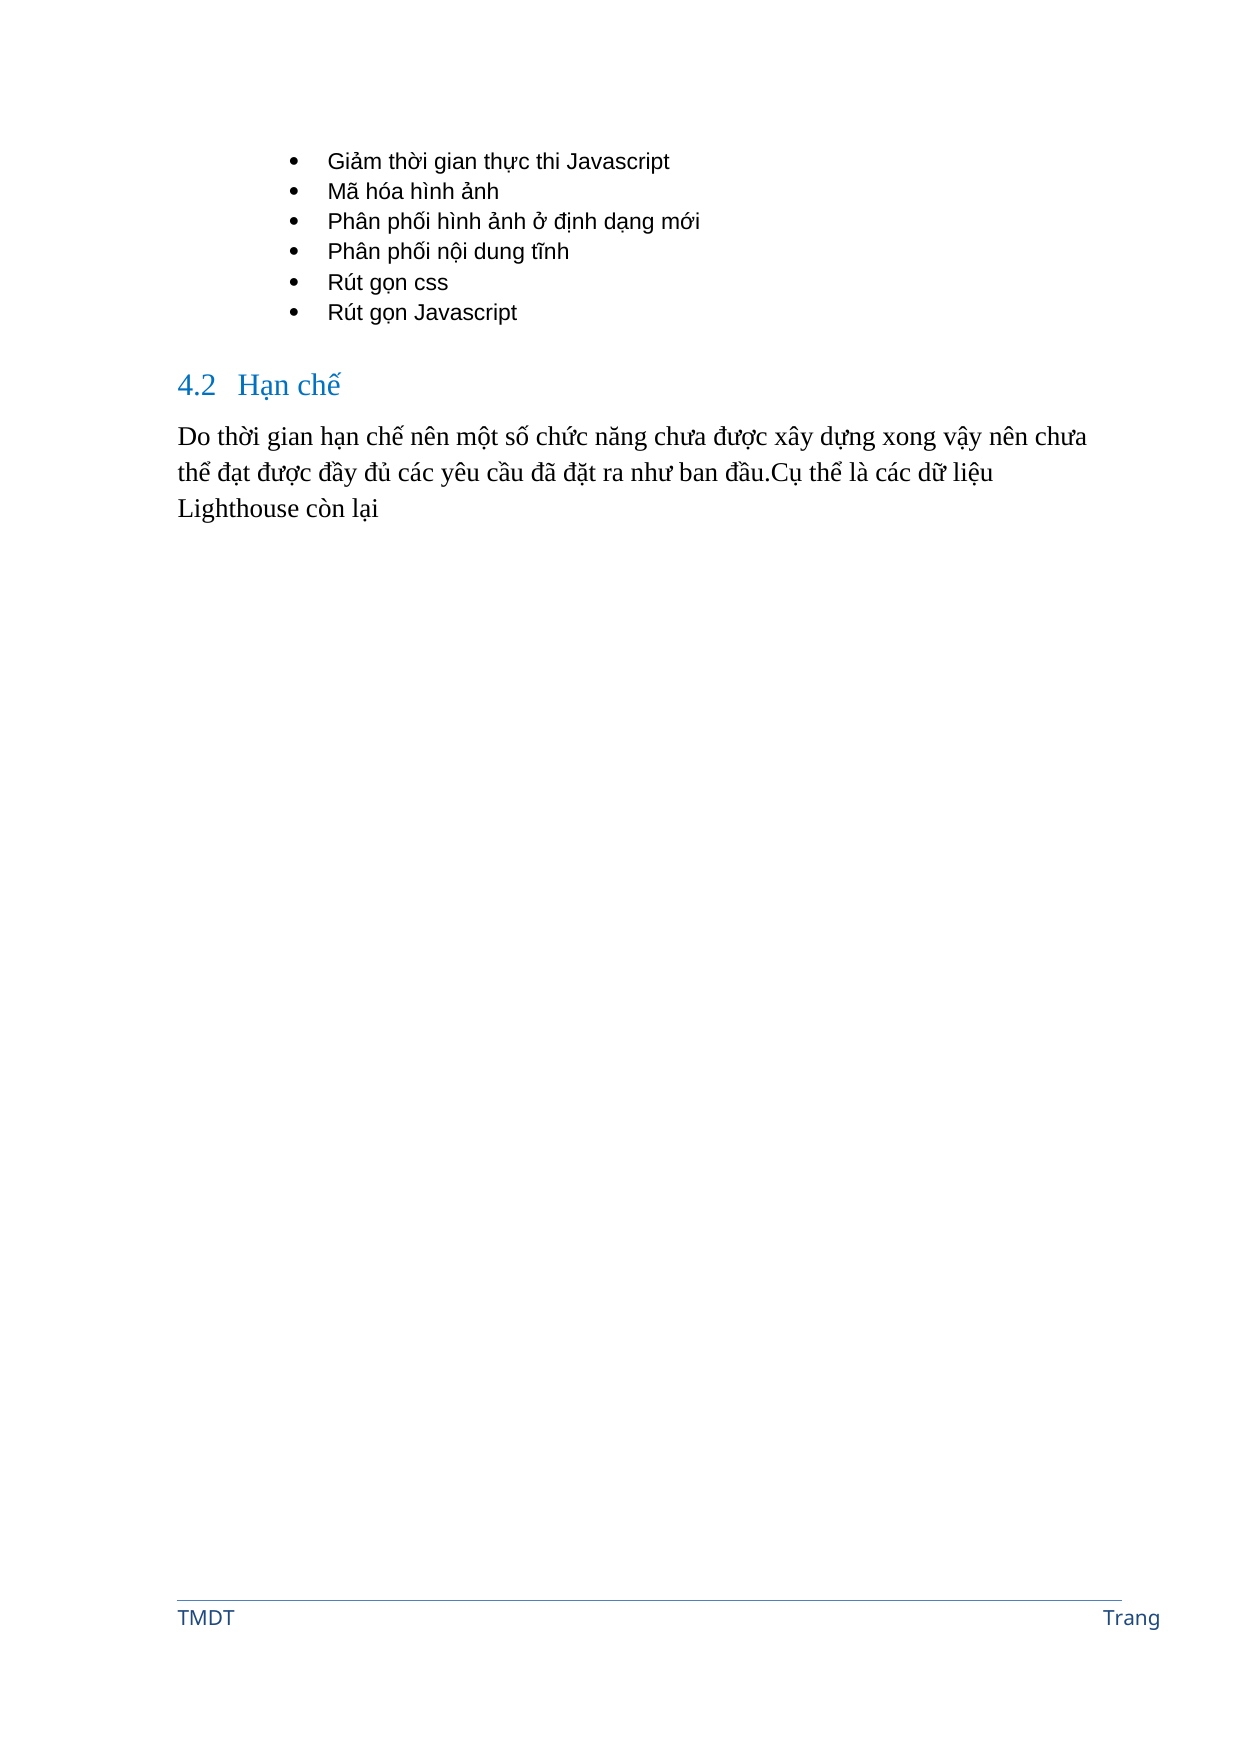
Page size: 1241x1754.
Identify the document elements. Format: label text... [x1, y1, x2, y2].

list Rút gọn Javascript [290, 299, 1122, 325]
list Phân phối nội dung tĩnh [290, 238, 1122, 265]
list Mã hóa hình ảnh [290, 178, 1122, 204]
list Phân phối hình ảnh ở định dạng mới [290, 208, 1122, 234]
subtitle Hạn chế [177, 366, 1122, 402]
list Rút gọn css [290, 268, 1122, 295]
text Do thời gian hạn chế nên một số chức năng chưa được xây dựng xong vậy nên chưa thể đạt được đầy đủ các yêu cầu đã đặt ra như ban đầu.Cụ thể là các dữ liệu Lighthouse còn lại [177, 420, 1122, 523]
list Giảm thời gian thực thi Javascript [290, 148, 1122, 174]
